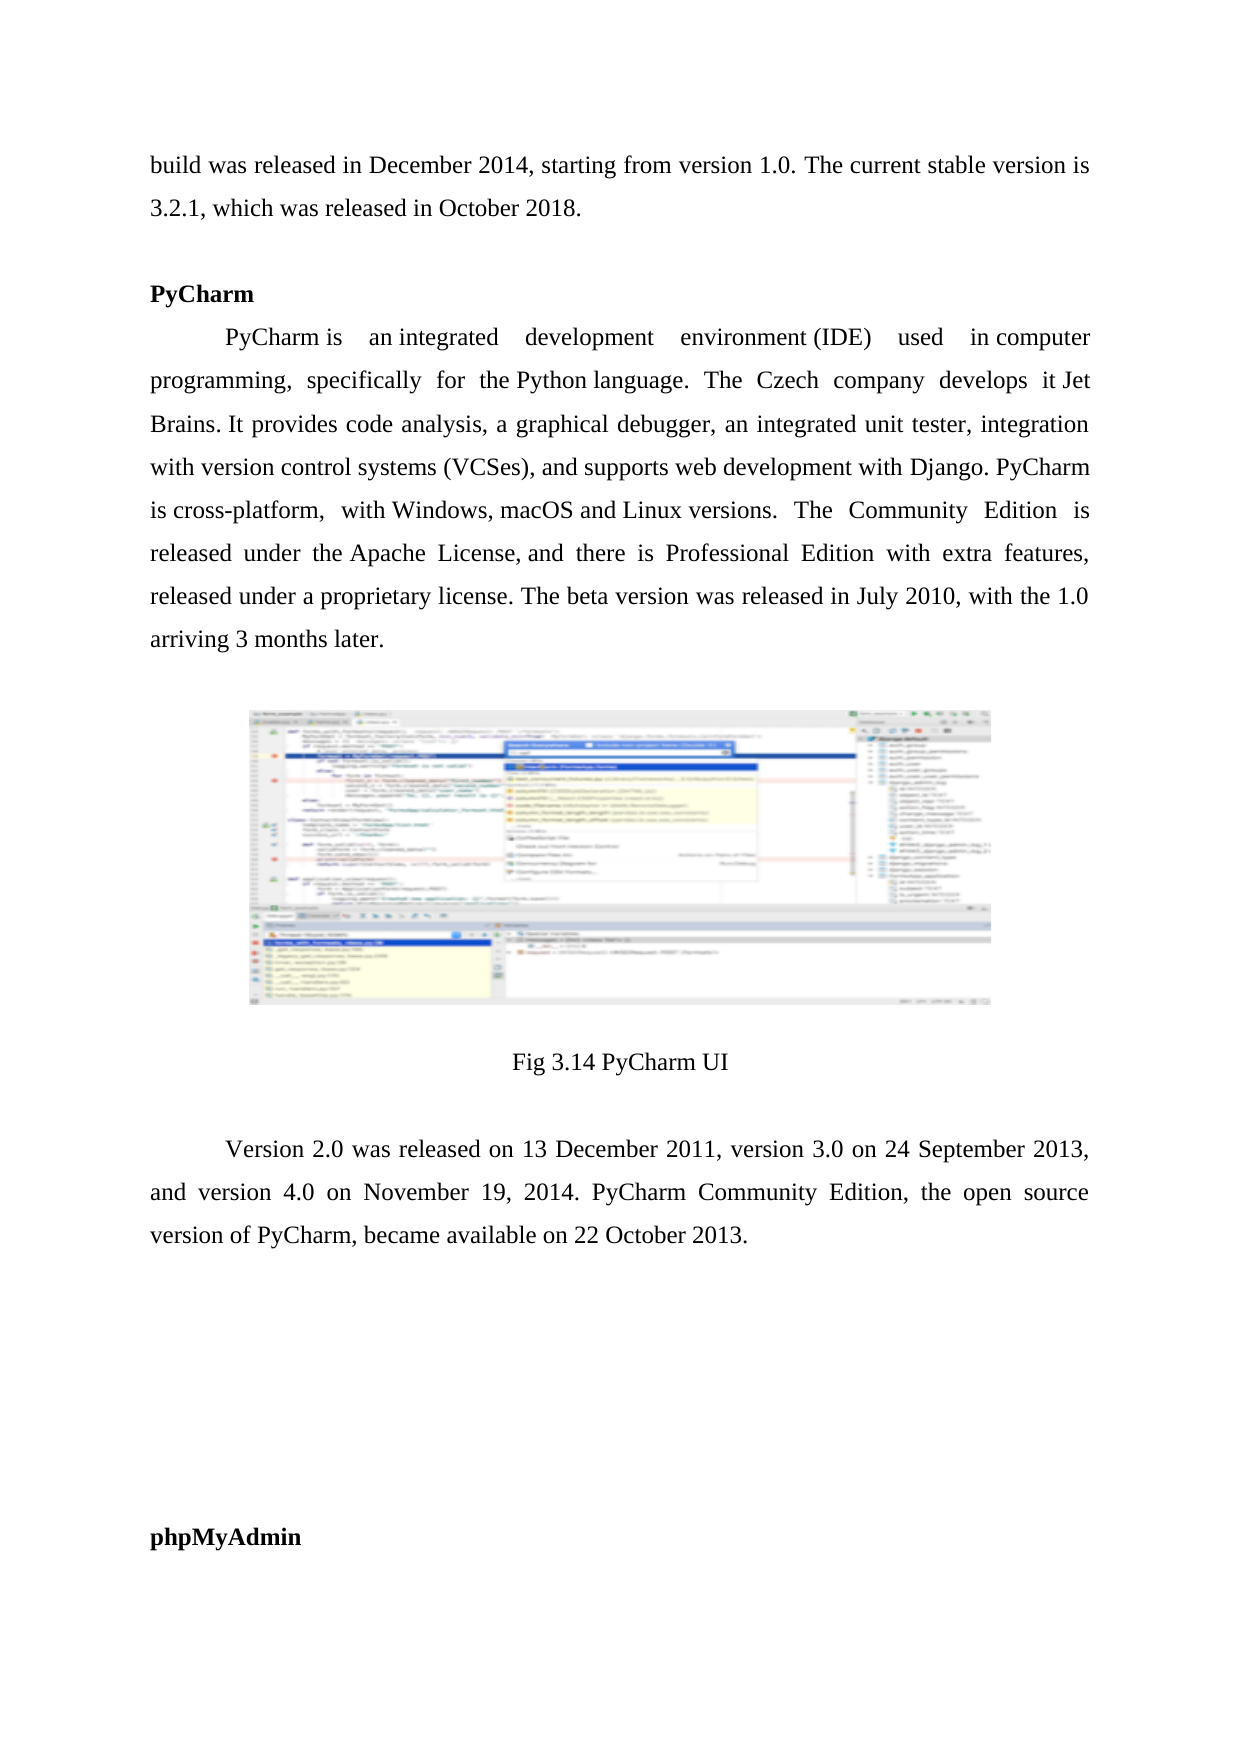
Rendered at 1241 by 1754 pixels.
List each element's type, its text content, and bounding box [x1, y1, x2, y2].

text Version 2.0 was released on 13 December 2011, version 3.0 on 24 September 2013, and version 4.0 on November 19, 2014. PyCharm Community Edition, the open source version of PyCharm, became available on 22 October 2013. [150, 1134, 1090, 1249]
picture [249, 710, 992, 1005]
text Fig 3.14 PyCharm UI [150, 1047, 1090, 1076]
text PyCharm is an integrated development environment (IDE) used in computer programming, specifically for the Python language. The Czech company develops it Jet Brains. It provides code analysis, a graphical debugger, an integrated unit tester, integration with version control systems (VCSes), and supports web development with Django. PyCharm is cross-platform, with Windows, macOS and Linux versions. The Community Edition is released under the Apache License, and there is Professional Edition with extra features, released under a proprietary license. The beta version was released in July 2010, with the 1.0 arriving 3 months later. [150, 322, 1090, 653]
text PyCharm [150, 279, 1090, 308]
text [150, 150, 1090, 222]
text phpMyAdmin [150, 1522, 1090, 1551]
